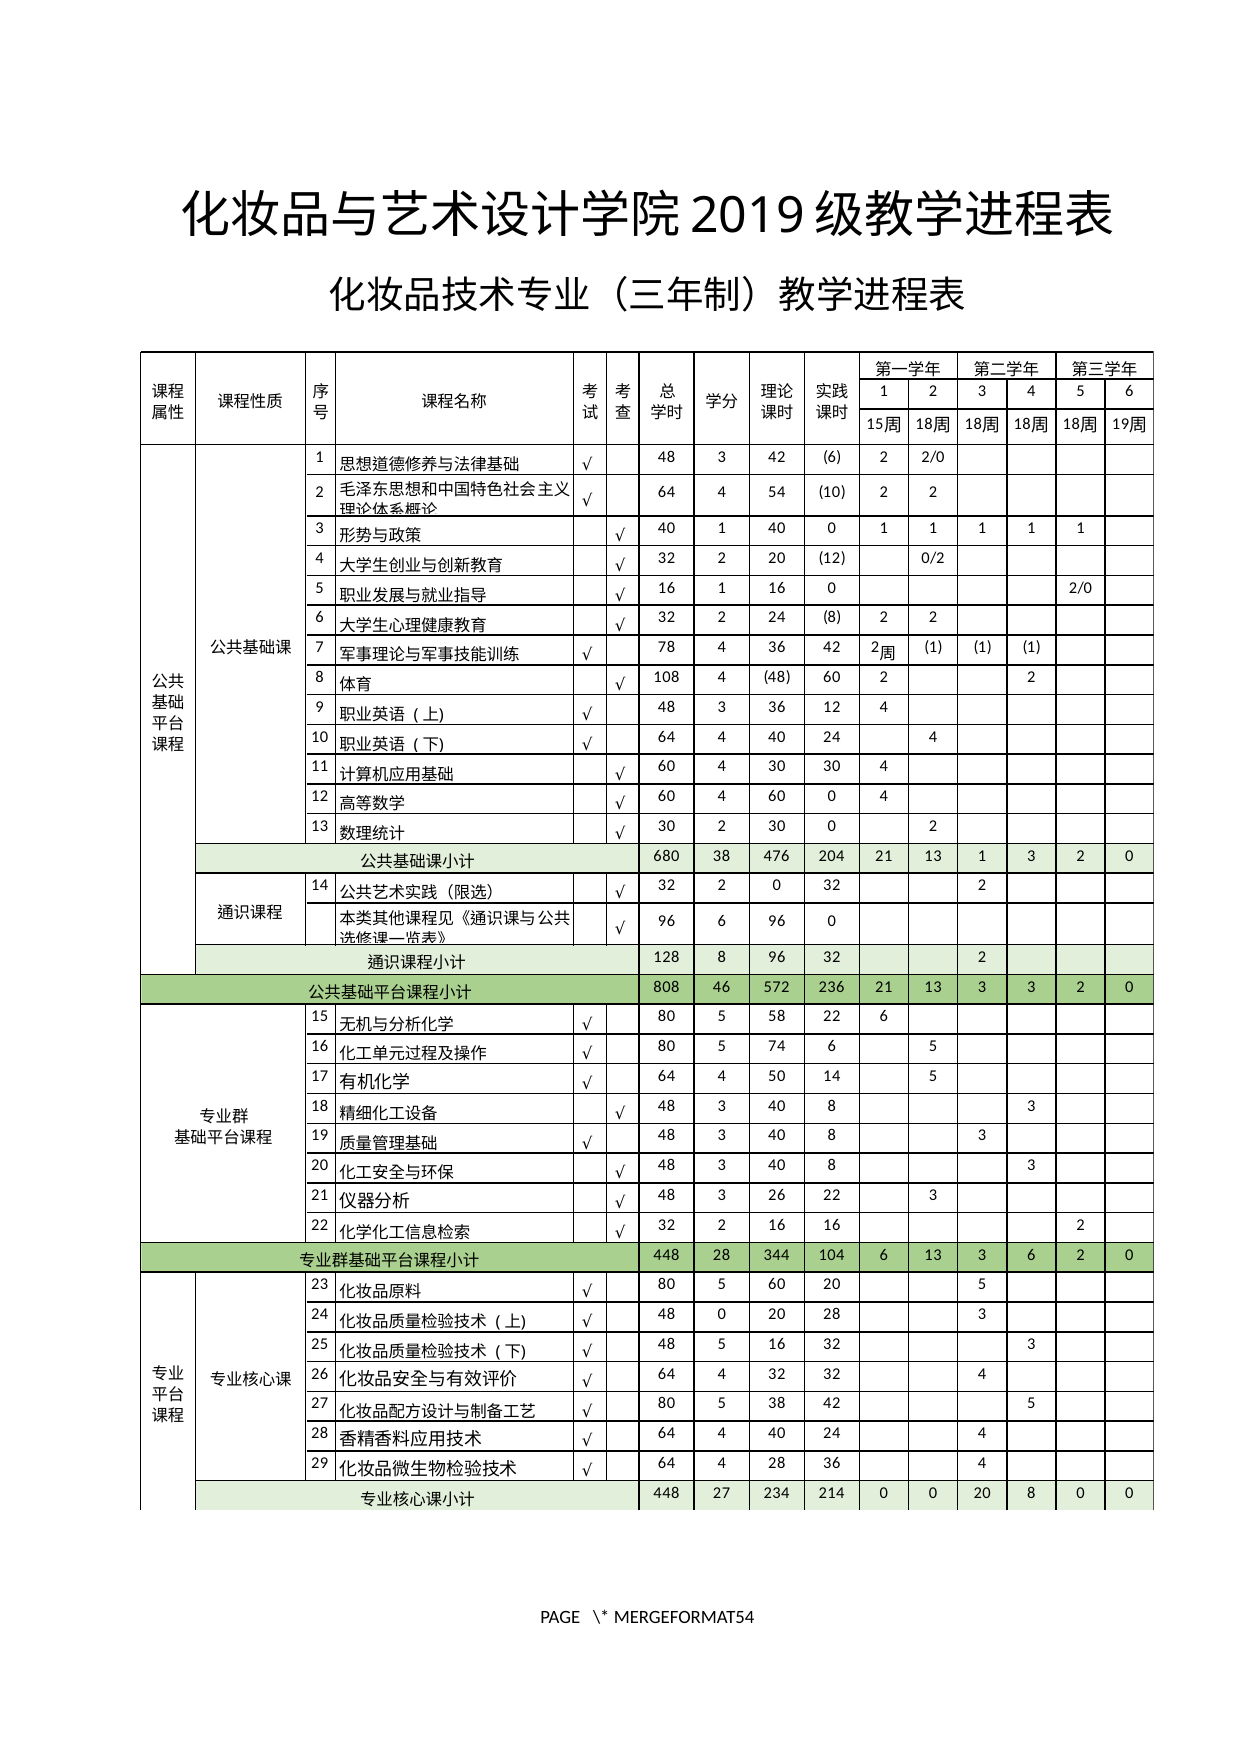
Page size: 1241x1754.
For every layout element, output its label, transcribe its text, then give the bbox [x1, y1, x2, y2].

text 化妆品与艺术设计学院2019级教学进程表 [128, 162, 1167, 259]
text 化妆品技术专业（三年制）教学进程表 [128, 259, 1167, 324]
